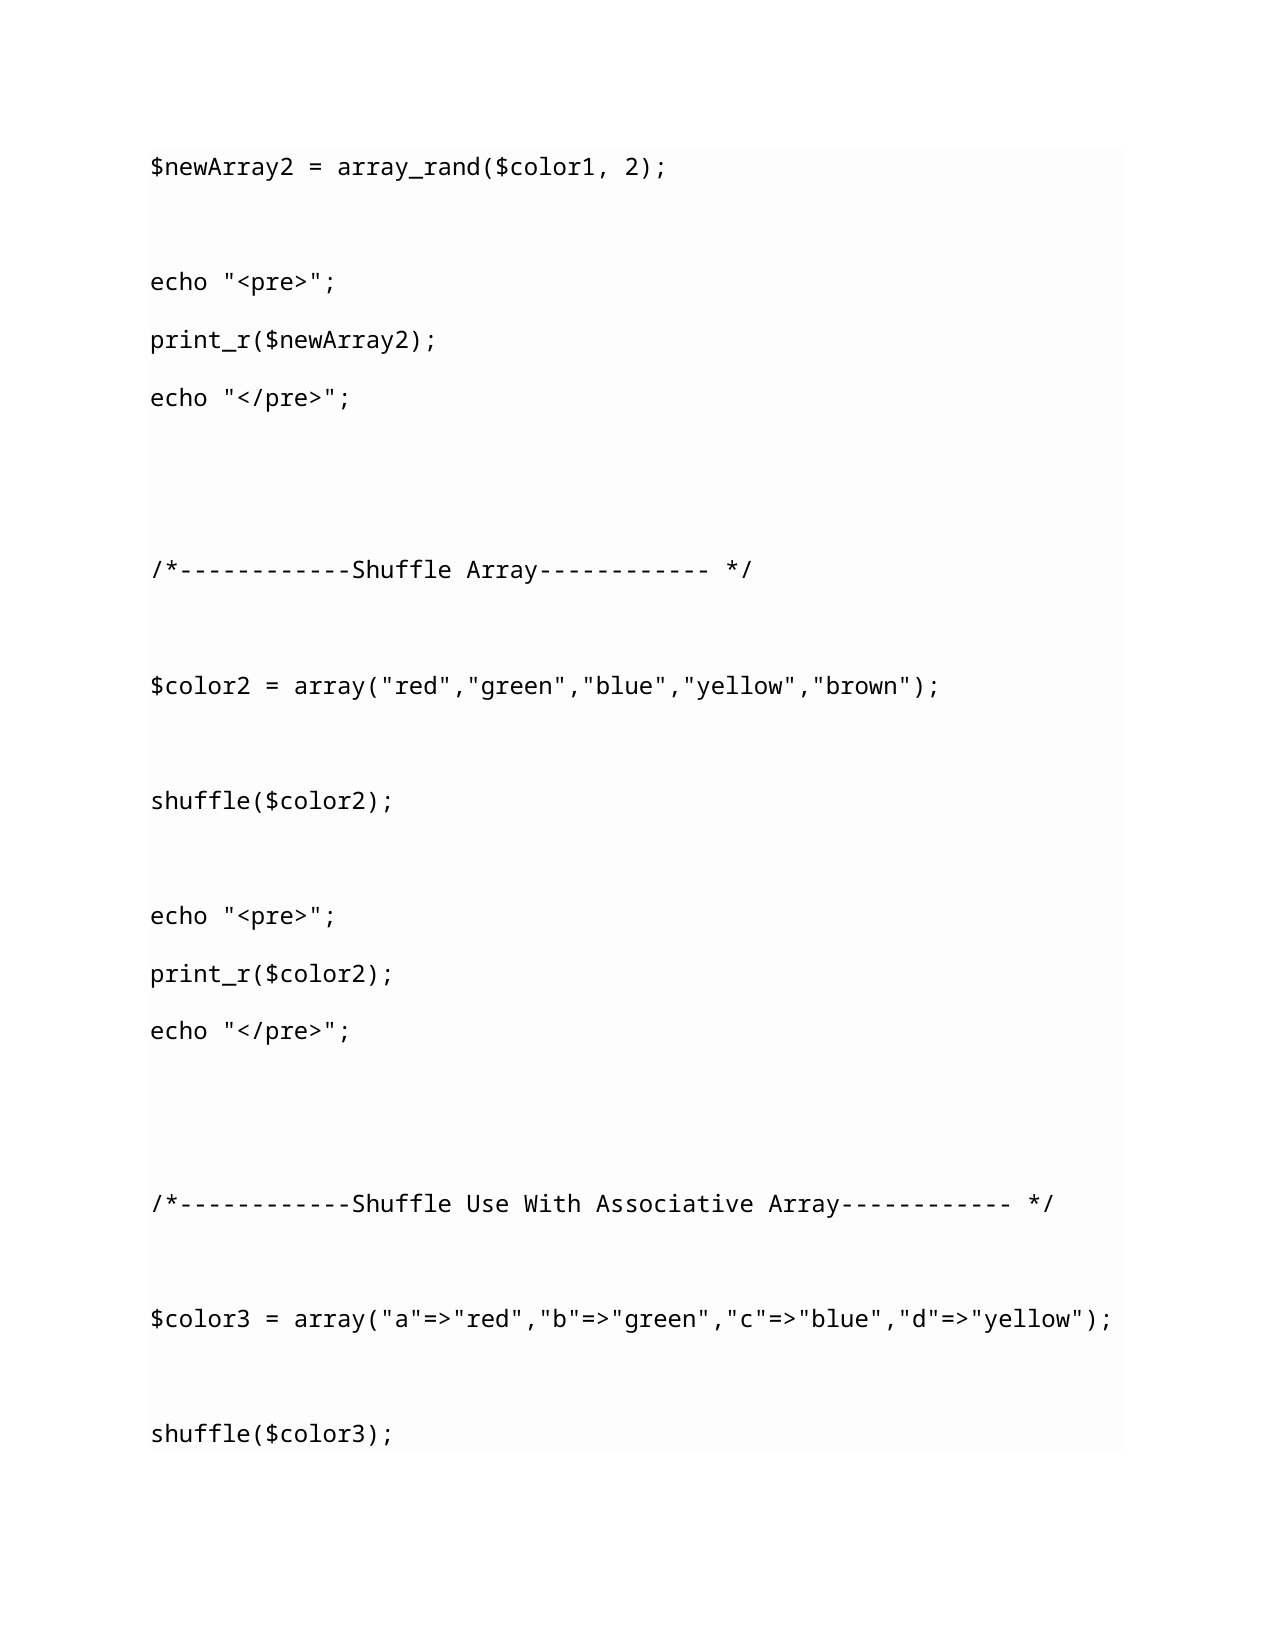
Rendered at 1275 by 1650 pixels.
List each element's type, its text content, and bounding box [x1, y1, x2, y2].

text shuffle($color2); [150, 784, 1125, 816]
text $color3 = array("a"=>"red","b"=>"green","c"=>"blue","d"=>"yellow"); [150, 1302, 1125, 1335]
text $newArray2 = array_rand($color1, 2); [150, 150, 1125, 183]
text echo "<pre>"; [150, 899, 1125, 931]
text shuffle($color3); [150, 1417, 1125, 1450]
text print_r($color2); [150, 956, 1125, 989]
text echo "<pre>"; [150, 265, 1125, 298]
text print_r($newArray2); [150, 323, 1125, 355]
text /*------------Shuffle Array------------ */ [150, 553, 1125, 586]
text /*------------Shuffle Use With Associative Array------------ */ [150, 1187, 1125, 1219]
text echo "</pre>"; [150, 380, 1125, 413]
text $color2 = array("red","green","blue","yellow","brown"); [150, 668, 1125, 701]
text echo "</pre>"; [150, 1014, 1125, 1047]
